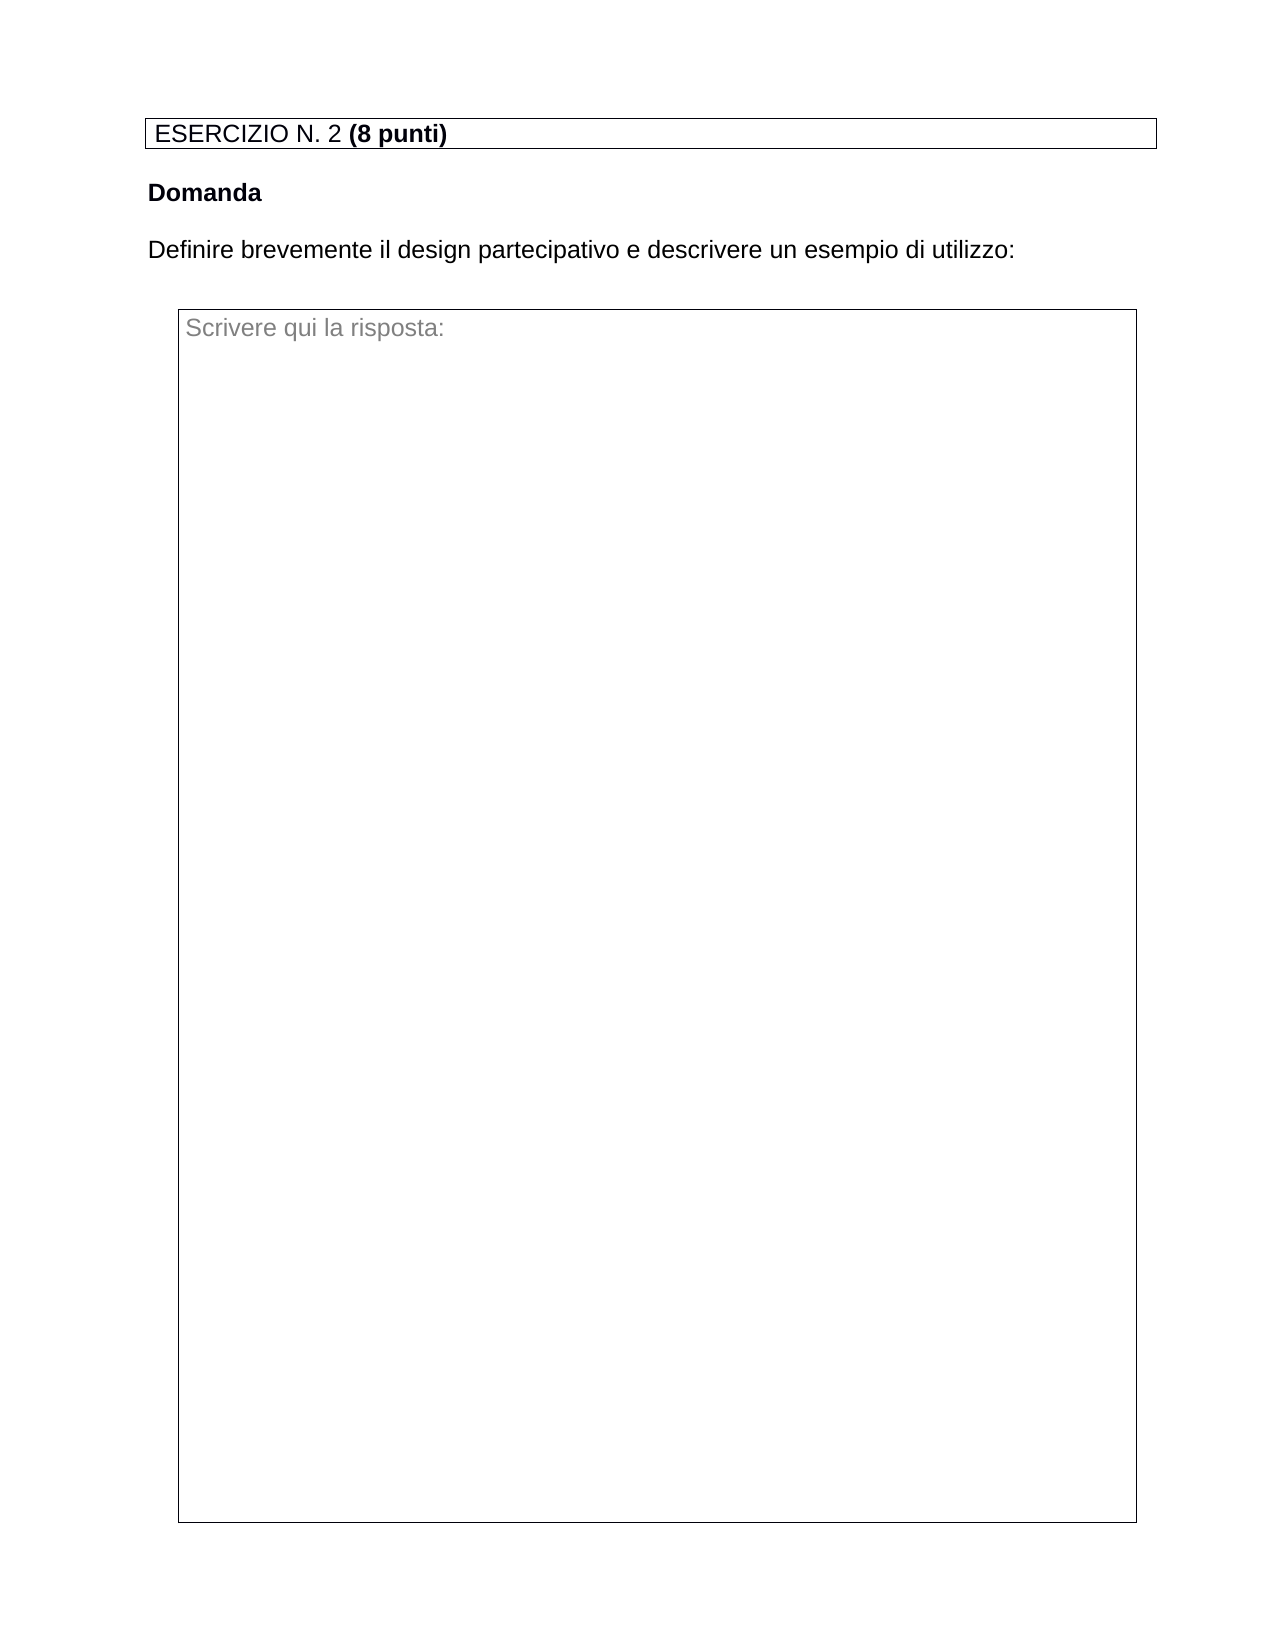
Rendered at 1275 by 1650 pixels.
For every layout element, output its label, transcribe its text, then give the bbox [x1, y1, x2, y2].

table_header ESERCIZIO N. 2 (8 punti) [146, 119, 1156, 148]
text Scrivere qui la risposta: [179, 310, 1136, 341]
text Domanda [148, 178, 1127, 206]
text Definire brevemente il design partecipativo e descrivere un esempio di utilizzo: [148, 235, 1127, 264]
